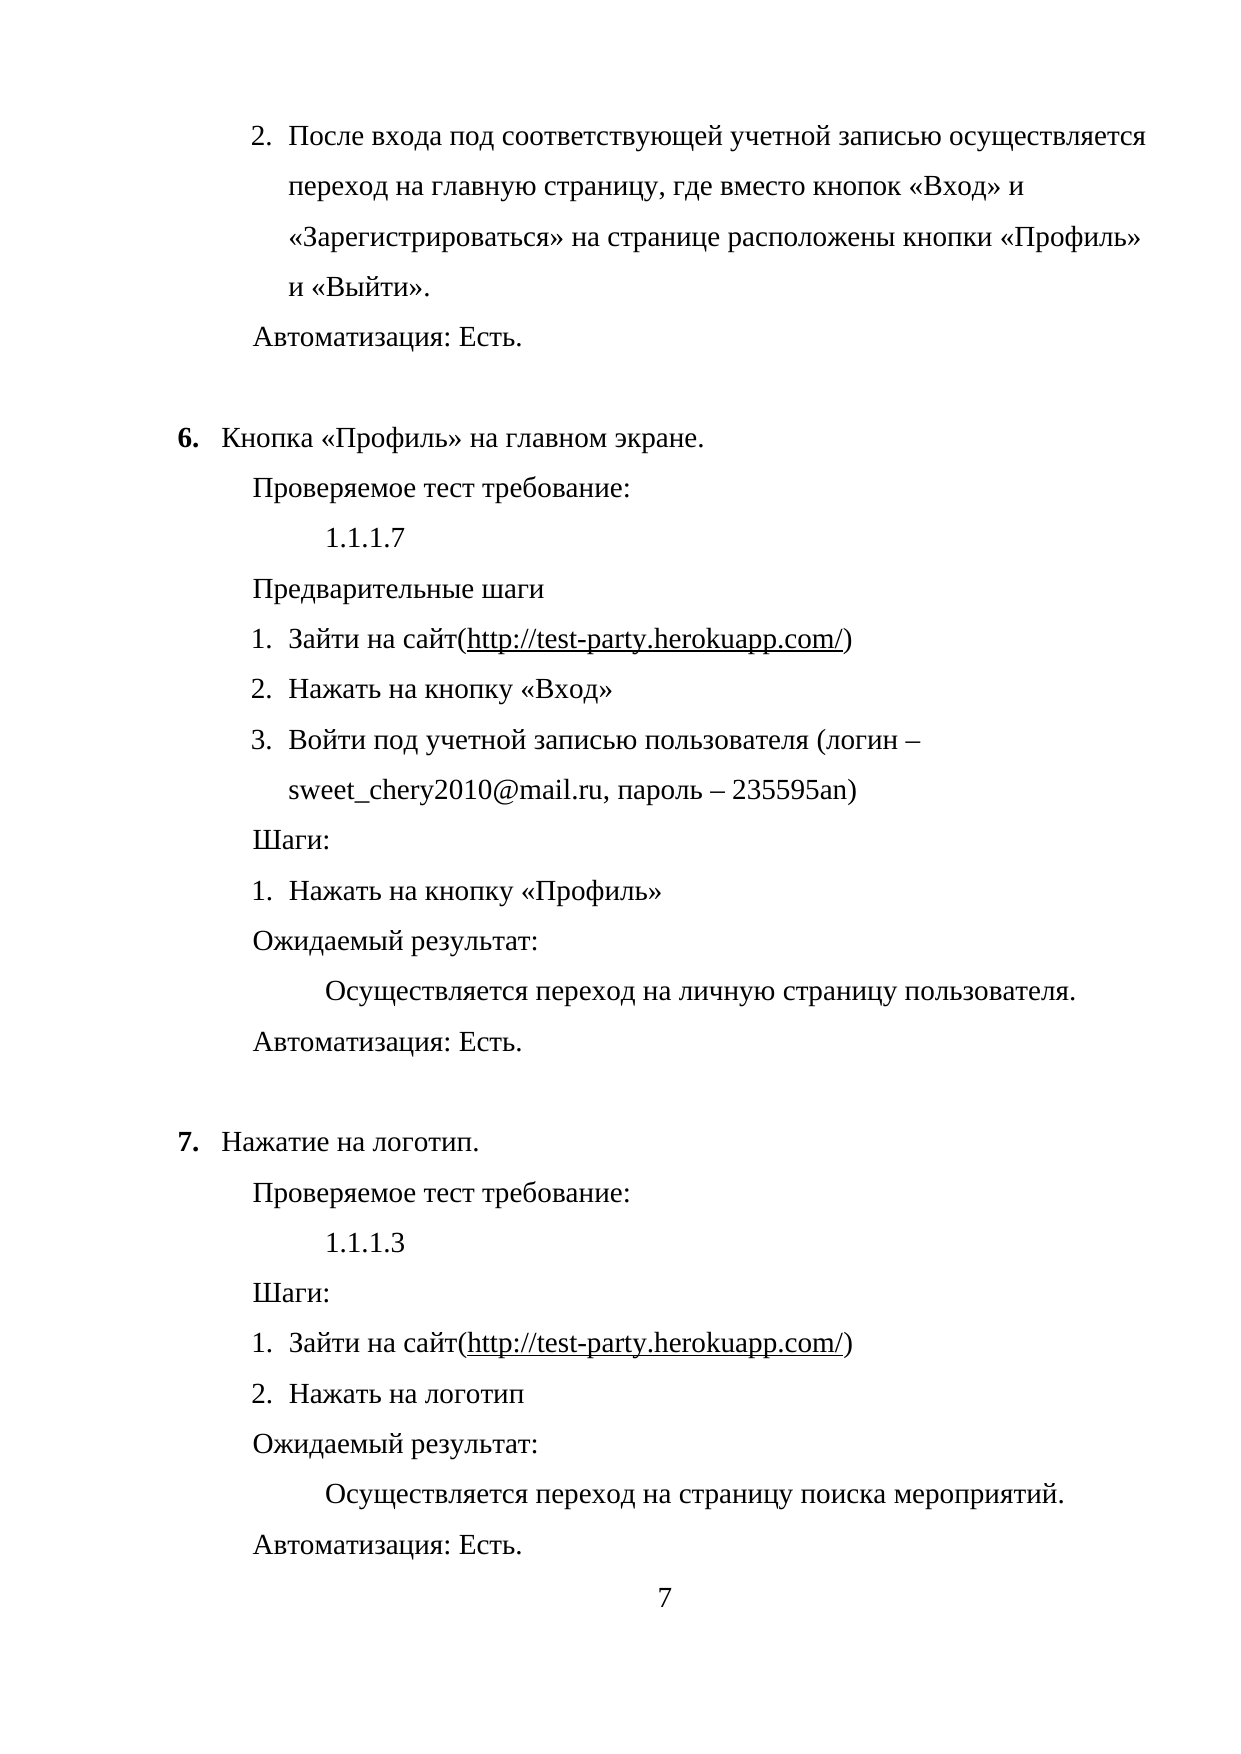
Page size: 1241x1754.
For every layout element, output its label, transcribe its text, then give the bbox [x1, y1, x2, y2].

list Нажать на кнопку «Вход» [251, 672, 1152, 705]
list Войти под учетной записью пользователя (логин – sweet_chery2010@mail.ru, пароль – 235595an) [251, 722, 1152, 806]
list Нажатие на логотип. [177, 1124, 1152, 1158]
list Осуществляется переход на личную страницу пользователя. [252, 973, 1152, 1007]
list Нажать на кнопку «Профиль» [251, 873, 1152, 906]
list Ожидаемый результат: [252, 923, 1152, 957]
list Предварительные шаги [252, 571, 1152, 604]
list Нажать на логотип [251, 1376, 1152, 1409]
list Автоматизация: Есть. [252, 319, 1152, 353]
list Шаги: [252, 822, 1152, 856]
list Шаги: [252, 1275, 1152, 1309]
list 1.1.1.7 [252, 521, 1152, 554]
list 1.1.1.3 [252, 1225, 1152, 1258]
list Проверяемое тест требование: [252, 470, 1152, 504]
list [251, 1326, 1152, 1359]
list Проверяемое тест требование: [252, 1175, 1152, 1208]
list Ожидаемый результат: [252, 1426, 1152, 1460]
list После входа под соответствующей учетной записью осуществляется переход на главную страницу, где вместо кнопок «Вход» и «Зарегистрироваться» на странице расположены кнопки «Профиль» и «Выйти». [251, 118, 1152, 303]
list Зайти на сайт(http://test-party.herokuapp.com/) [251, 621, 1152, 655]
list Автоматизация: Есть. [252, 1024, 1152, 1057]
list Осуществляется переход на страницу поиска мероприятий. [252, 1477, 1152, 1510]
list Автоматизация: Есть. [252, 1527, 1152, 1560]
list Кнопка «Профиль» на главном экране. [177, 420, 1152, 453]
